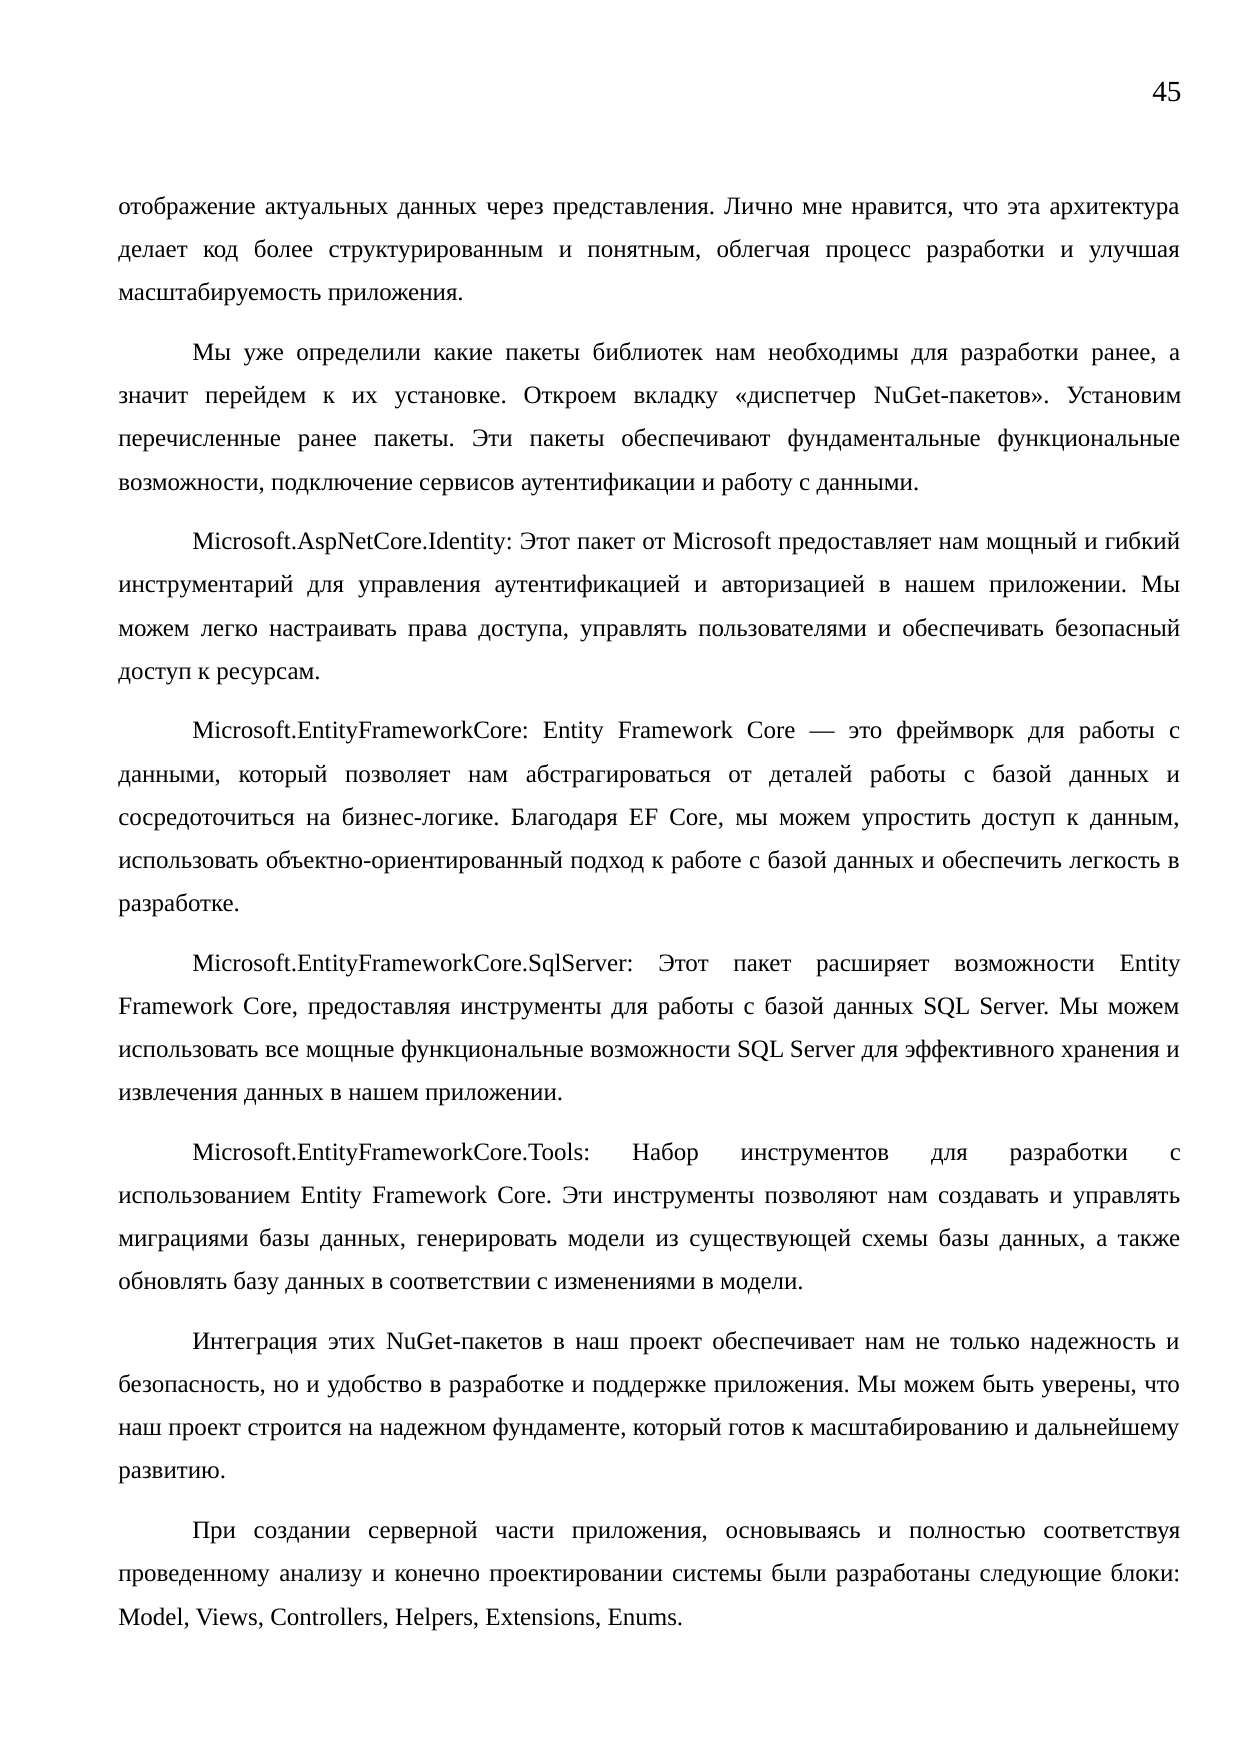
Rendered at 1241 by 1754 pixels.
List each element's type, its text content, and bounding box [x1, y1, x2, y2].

text Microsoft.EntityFrameworkCore.Tools: Набор инструментов для разработки с использованием Entity Framework Core. Эти инструменты позволяют нам создавать и управлять миграциями базы данных, генерировать модели из существующей схемы базы данных, а также обновлять базу данных в соответствии с изменениями в модели. [118, 1137, 1181, 1295]
text Microsoft.EntityFrameworkCore: Entity Framework Core — это фреймворк для работы с данными, который позволяет нам абстрагироваться от деталей работы с базой данных и сосредоточиться на бизнес-логике. Благодаря EF Core, мы можем упростить доступ к данным, использовать объектно-ориентированный подход к работе с базой данных и обеспечить легкость в разработке. [118, 716, 1181, 917]
text Microsoft.EntityFrameworkCore.SqlServer: Этот пакет расширяет возможности Entity Framework Core, предоставляя инструменты для работы с базой данных SQL Server. Мы можем использовать все мощные функциональные возможности SQL Server для эффективного хранения и извлечения данных в нашем приложении. [118, 948, 1181, 1106]
text При создании серверной части приложения, основываясь и полностью соответствуя проведенному анализу и конечно проектировании системы были разработаны следующие блоки: Model, Views, Controllers, Helpers, Extensions, Enums. [118, 1515, 1181, 1630]
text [118, 191, 1181, 306]
text Интеграция этих NuGet-пакетов в наш проект обеспечивает нам не только надежность и безопасность, но и удобство в разработке и поддержке приложения. Мы можем быть уверены, что наш проект строится на надежном фундаменте, который готов к масштабированию и дальнейшему развитию. [118, 1326, 1181, 1484]
text Microsoft.AspNetCore.Identity: Этот пакет от Microsoft предоставляет нам мощный и гибкий инструментарий для управления аутентификацией и авторизацией в нашем приложении. Мы можем легко настраивать права доступа, управлять пользователями и обеспечивать безопасный доступ к ресурсам. [118, 526, 1181, 684]
text Мы уже определили какие пакеты библиотек нам необходимы для разработки ранее, а значит перейдем к их установке. Откроем вкладку «диспетчер NuGet-пакетов». Установим перечисленные ранее пакеты. Эти пакеты обеспечивают фундаментальные функциональные возможности, подключение сервисов аутентификации и работу с данными. [118, 337, 1181, 495]
